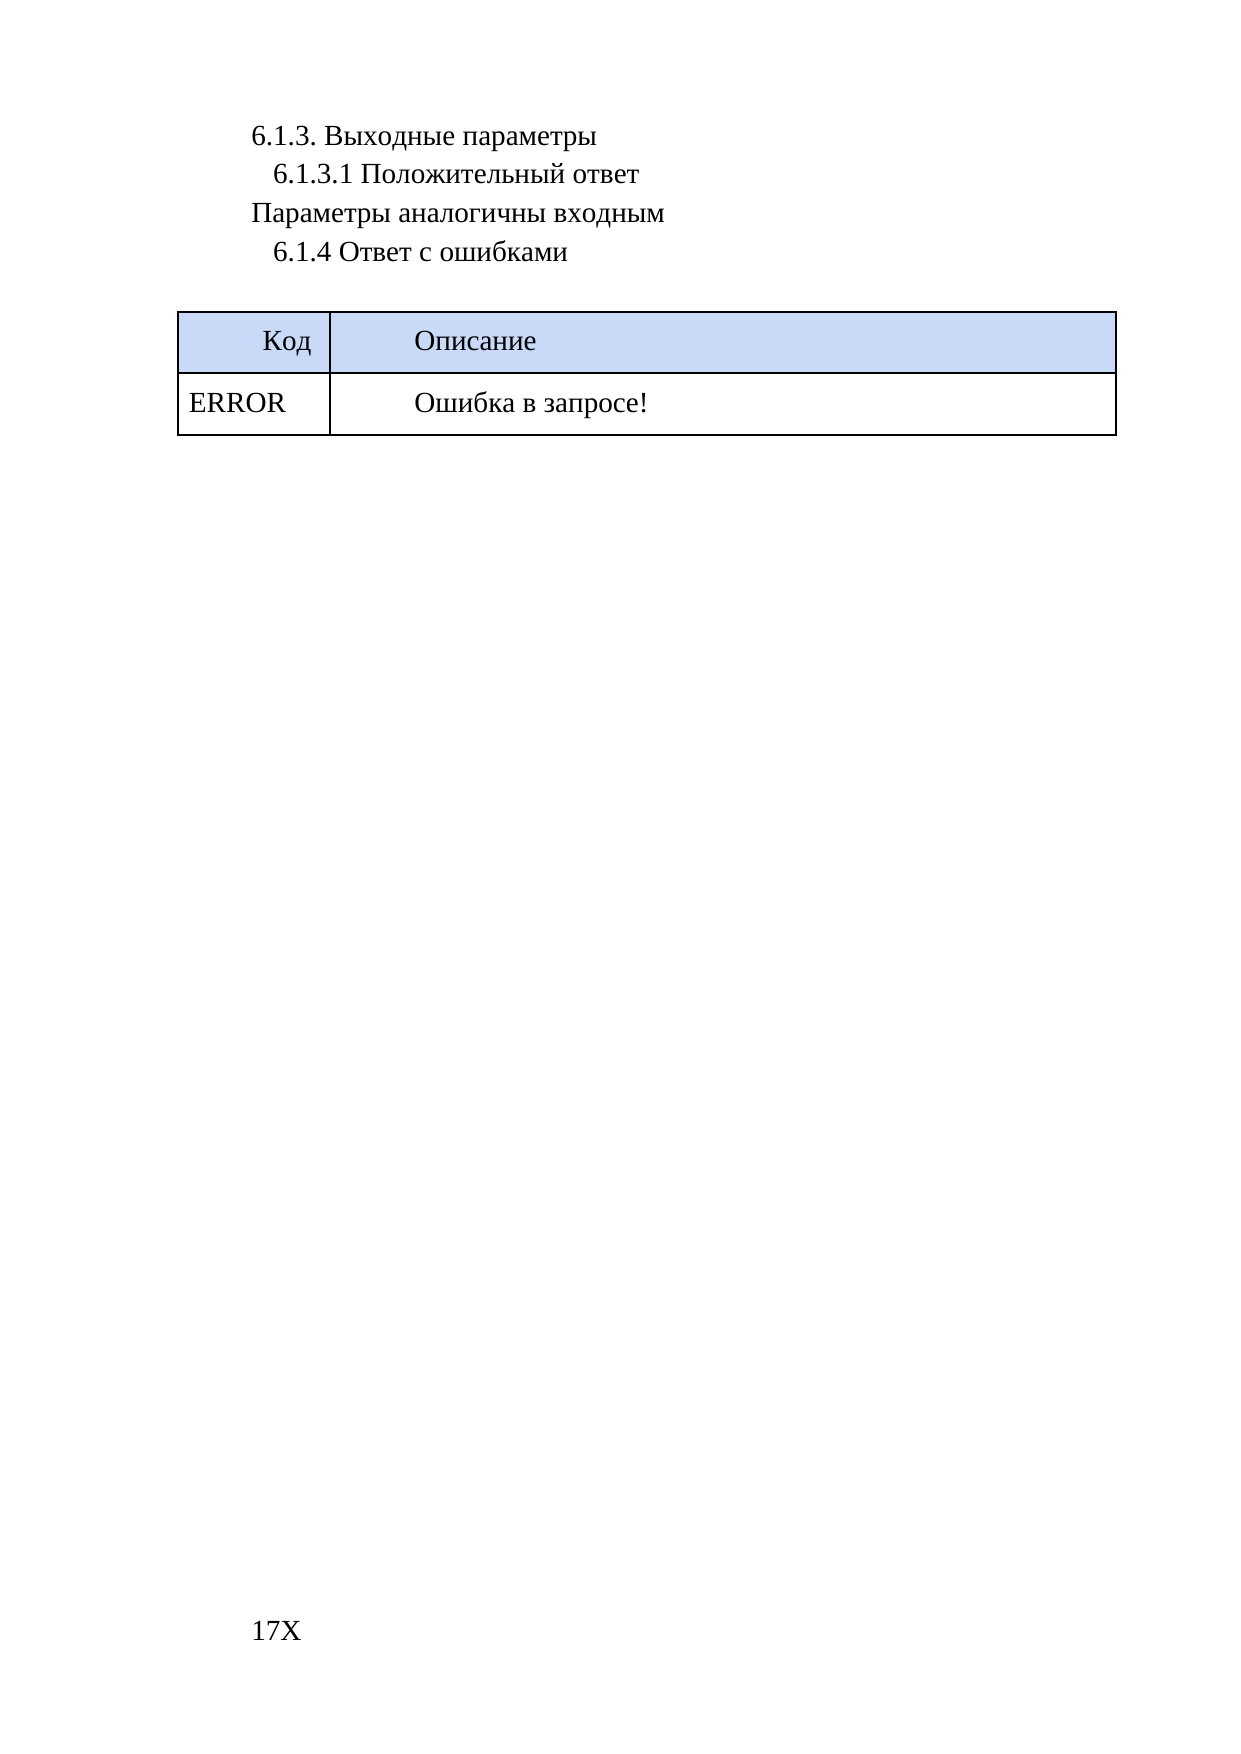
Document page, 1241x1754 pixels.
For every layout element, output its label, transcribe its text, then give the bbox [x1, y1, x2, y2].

text Параметры аналогичны входным [177, 195, 1152, 229]
text 6.1.3.1 Положительный ответ [177, 157, 1152, 190]
text 6.1.3. Выходные параметры [177, 118, 1152, 152]
table_cell [331, 374, 1115, 434]
text 6.1.4 Ответ с ошибками [177, 234, 1152, 267]
table_cell ERROR [179, 374, 329, 434]
table_header Описание [331, 313, 1115, 372]
table_header Код [179, 313, 329, 372]
